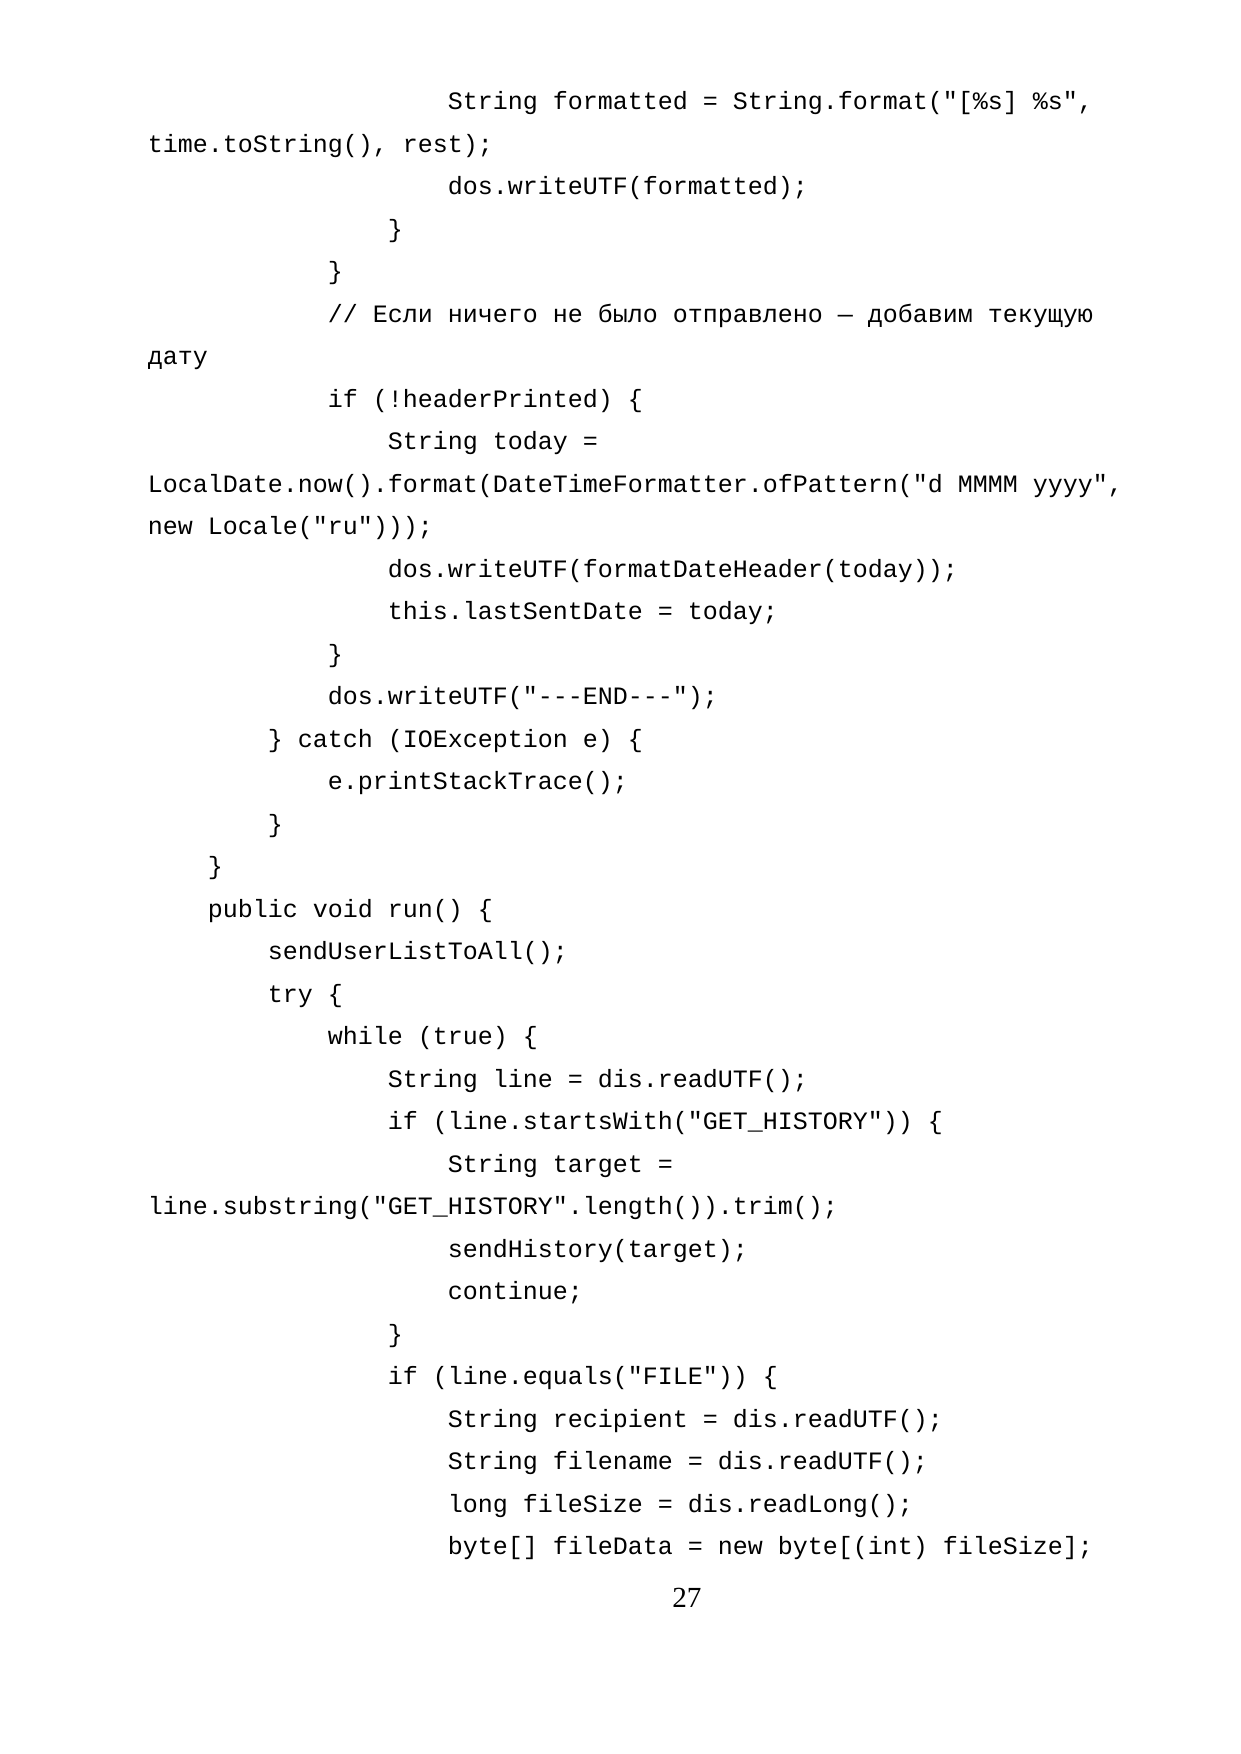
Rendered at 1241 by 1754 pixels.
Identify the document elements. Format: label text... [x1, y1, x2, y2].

text } [148, 854, 1152, 882]
text String recipient = dis.readUTF(); [148, 1406, 1152, 1434]
text dos.writeUTF("---END---"); [148, 684, 1152, 712]
text long fileSize = dis.readLong(); [148, 1491, 1152, 1519]
text public void run() { [148, 896, 1152, 924]
text dos.writeUTF(formatDateHeader(today)); [148, 556, 1152, 584]
text if (line.startsWith("GET_HISTORY")) { [148, 1109, 1152, 1137]
text dos.writeUTF(formatted); [148, 174, 1152, 202]
text e.printStackTrace(); [148, 769, 1152, 797]
text } [148, 259, 1152, 287]
text sendHistory(target); [148, 1236, 1152, 1264]
text continue; [148, 1279, 1152, 1307]
text String filename = dis.readUTF(); [148, 1449, 1152, 1477]
text } [148, 1321, 1152, 1349]
text try { [148, 981, 1152, 1009]
text if (line.equals("FILE")) { [148, 1364, 1152, 1392]
text this.lastSentDate = today; [148, 599, 1152, 627]
text } [148, 216, 1152, 244]
text } [148, 811, 1152, 839]
text byte[] fileData = new byte[(int) fileSize]; [148, 1534, 1152, 1562]
text } [148, 641, 1152, 669]
text while (true) { [148, 1024, 1152, 1052]
text // Если ничего не было отправлено — добавим текущую дату [148, 301, 1152, 372]
text String today = LocalDate.now().format(DateTimeFormatter.ofPattern("d MMMM yyyy", new Locale("ru"))); [148, 429, 1152, 542]
text String line = dis.readUTF(); [148, 1066, 1152, 1094]
text String target = line.substring("GET_HISTORY".length()).trim(); [148, 1151, 1152, 1222]
text sendUserListToAll(); [148, 939, 1152, 967]
text if (!headerPrinted) { [148, 386, 1152, 414]
text } catch (IOException e) { [148, 726, 1152, 754]
text String formatted = String.format("[%s] %s", time.toString(), rest); [148, 89, 1152, 159]
